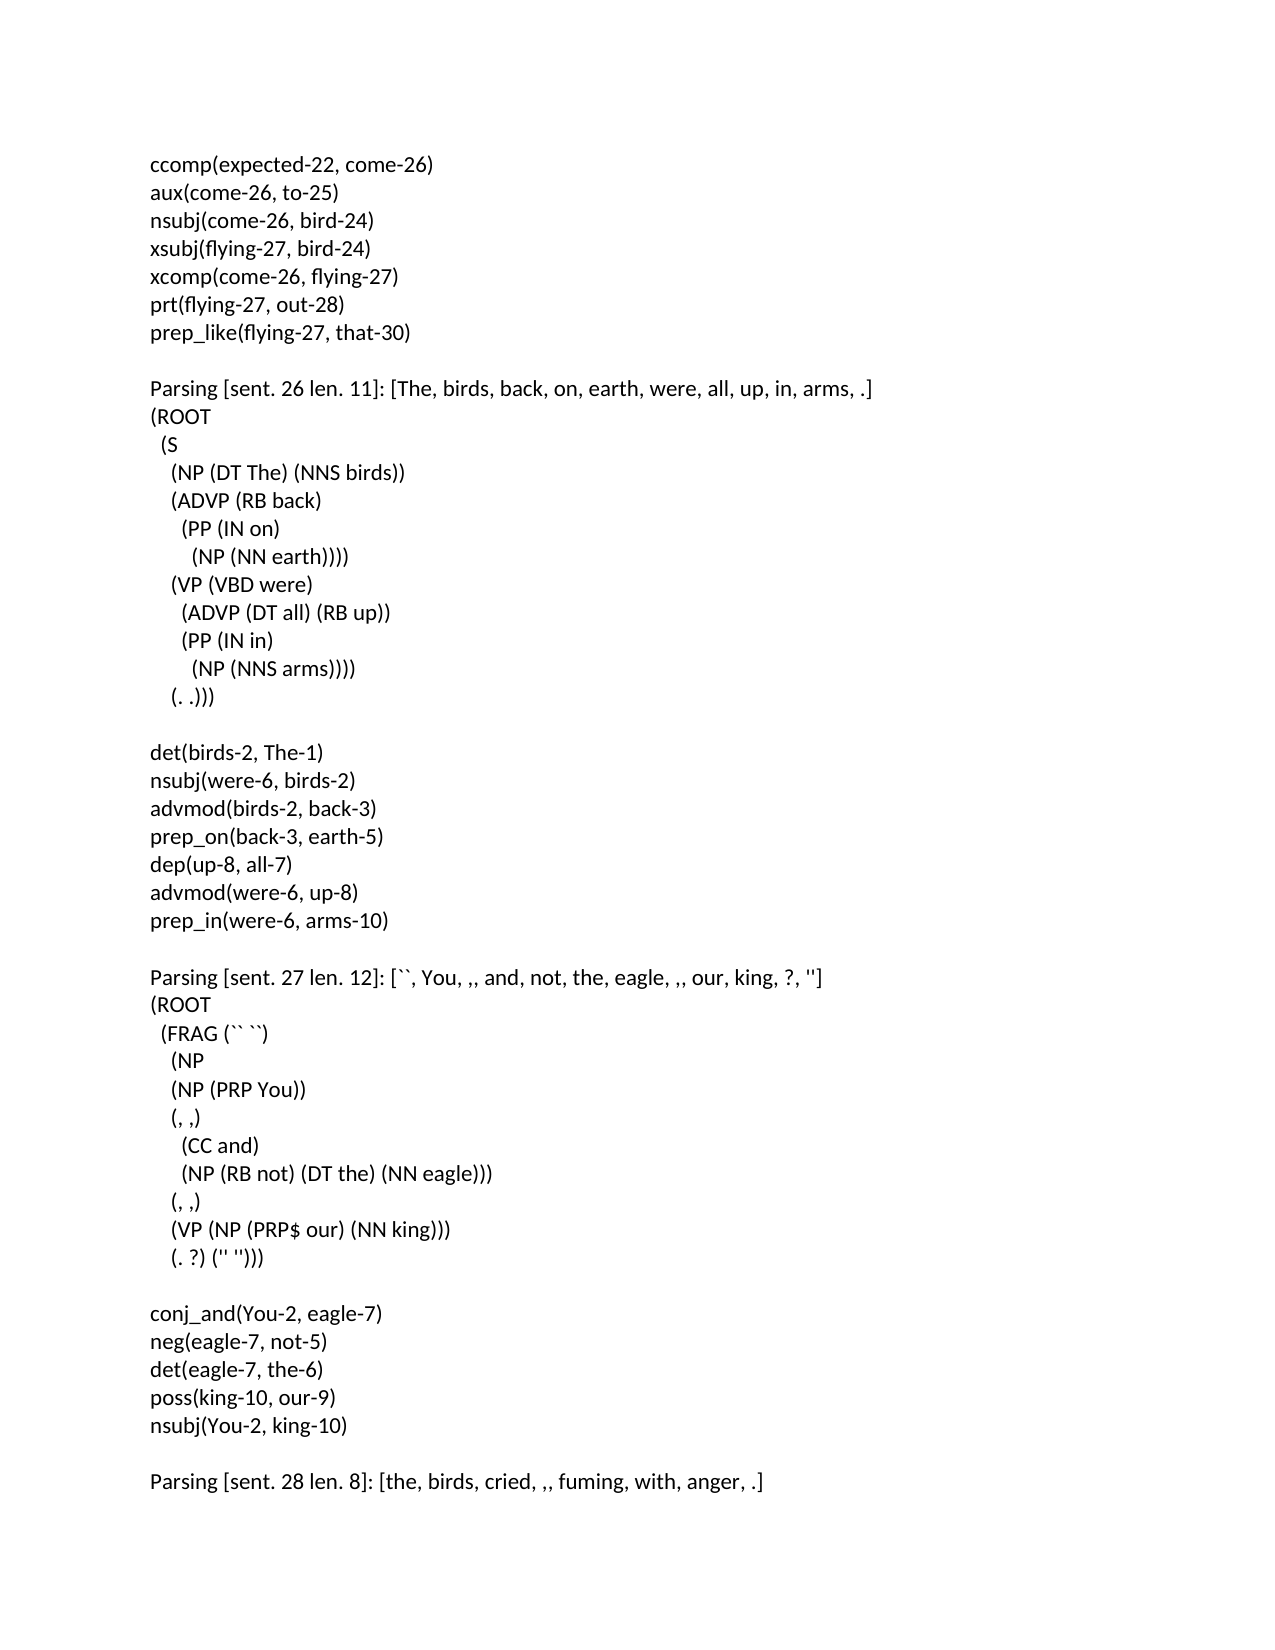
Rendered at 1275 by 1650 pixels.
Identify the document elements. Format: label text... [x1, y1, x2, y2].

text xcomp(come-26, flying-27) [150, 262, 1125, 290]
text neg(eagle-7, not-5) [150, 1327, 1125, 1355]
text (, ,) [150, 1103, 1125, 1131]
text advmod(birds-2, back-3) [150, 794, 1125, 822]
text (PP (IN on) [150, 514, 1125, 542]
text Parsing [sent. 26 len. 11]: [The, birds, back, on, earth, were, all, up, in, arms, .] [150, 374, 1125, 402]
text (NP (RB not) (DT the) (NN eagle))) [150, 1159, 1125, 1187]
text (ROOT [150, 402, 1125, 430]
text (PP (IN in) [150, 626, 1125, 654]
text conj_and(You-2, eagle-7) [150, 1299, 1125, 1327]
text prep_in(were-6, arms-10) [150, 907, 1125, 934]
text advmod(were-6, up-8) [150, 878, 1125, 907]
text prep_like(flying-27, that-30) [150, 318, 1125, 346]
text (FRAG (`` ``) [150, 1019, 1125, 1047]
text nsubj(come-26, bird-24) [150, 206, 1125, 234]
text (NP (PRP You)) [150, 1075, 1125, 1103]
text prt(flying-27, out-28) [150, 290, 1125, 318]
text (VP (VBD were) [150, 570, 1125, 598]
text Parsing [sent. 27 len. 12]: [``, You, ,, and, not, the, eagle, ,, our, king, ?, ''] [150, 963, 1125, 991]
text ccomp(expected-22, come-26) [150, 150, 1125, 178]
text nsubj(were-6, birds-2) [150, 766, 1125, 794]
text (. .))) [150, 682, 1125, 710]
text (. ?) ('' ''))) [150, 1243, 1125, 1271]
text (S [150, 430, 1125, 458]
text det(eagle-7, the-6) [150, 1355, 1125, 1383]
text (NP (NNS arms)))) [150, 654, 1125, 682]
text (ROOT [150, 991, 1125, 1019]
text dep(up-8, all-7) [150, 851, 1125, 878]
text det(birds-2, The-1) [150, 738, 1125, 766]
text (NP (NN earth)))) [150, 542, 1125, 570]
text xsubj(flying-27, bird-24) [150, 234, 1125, 262]
text (NP (DT The) (NNS birds)) [150, 458, 1125, 486]
text (ADVP (RB back) [150, 486, 1125, 514]
text nsubj(You-2, king-10) [150, 1411, 1125, 1439]
text (ADVP (DT all) (RB up)) [150, 598, 1125, 626]
text (VP (NP (PRP$ our) (NN king))) [150, 1215, 1125, 1243]
text (CC and) [150, 1131, 1125, 1159]
text Parsing [sent. 28 len. 8]: [the, birds, cried, ,, fuming, with, anger, .] [150, 1467, 1125, 1495]
text (, ,) [150, 1187, 1125, 1215]
text prep_on(back-3, earth-5) [150, 822, 1125, 851]
text poss(king-10, our-9) [150, 1383, 1125, 1411]
text aux(come-26, to-25) [150, 178, 1125, 206]
text (NP [150, 1047, 1125, 1075]
